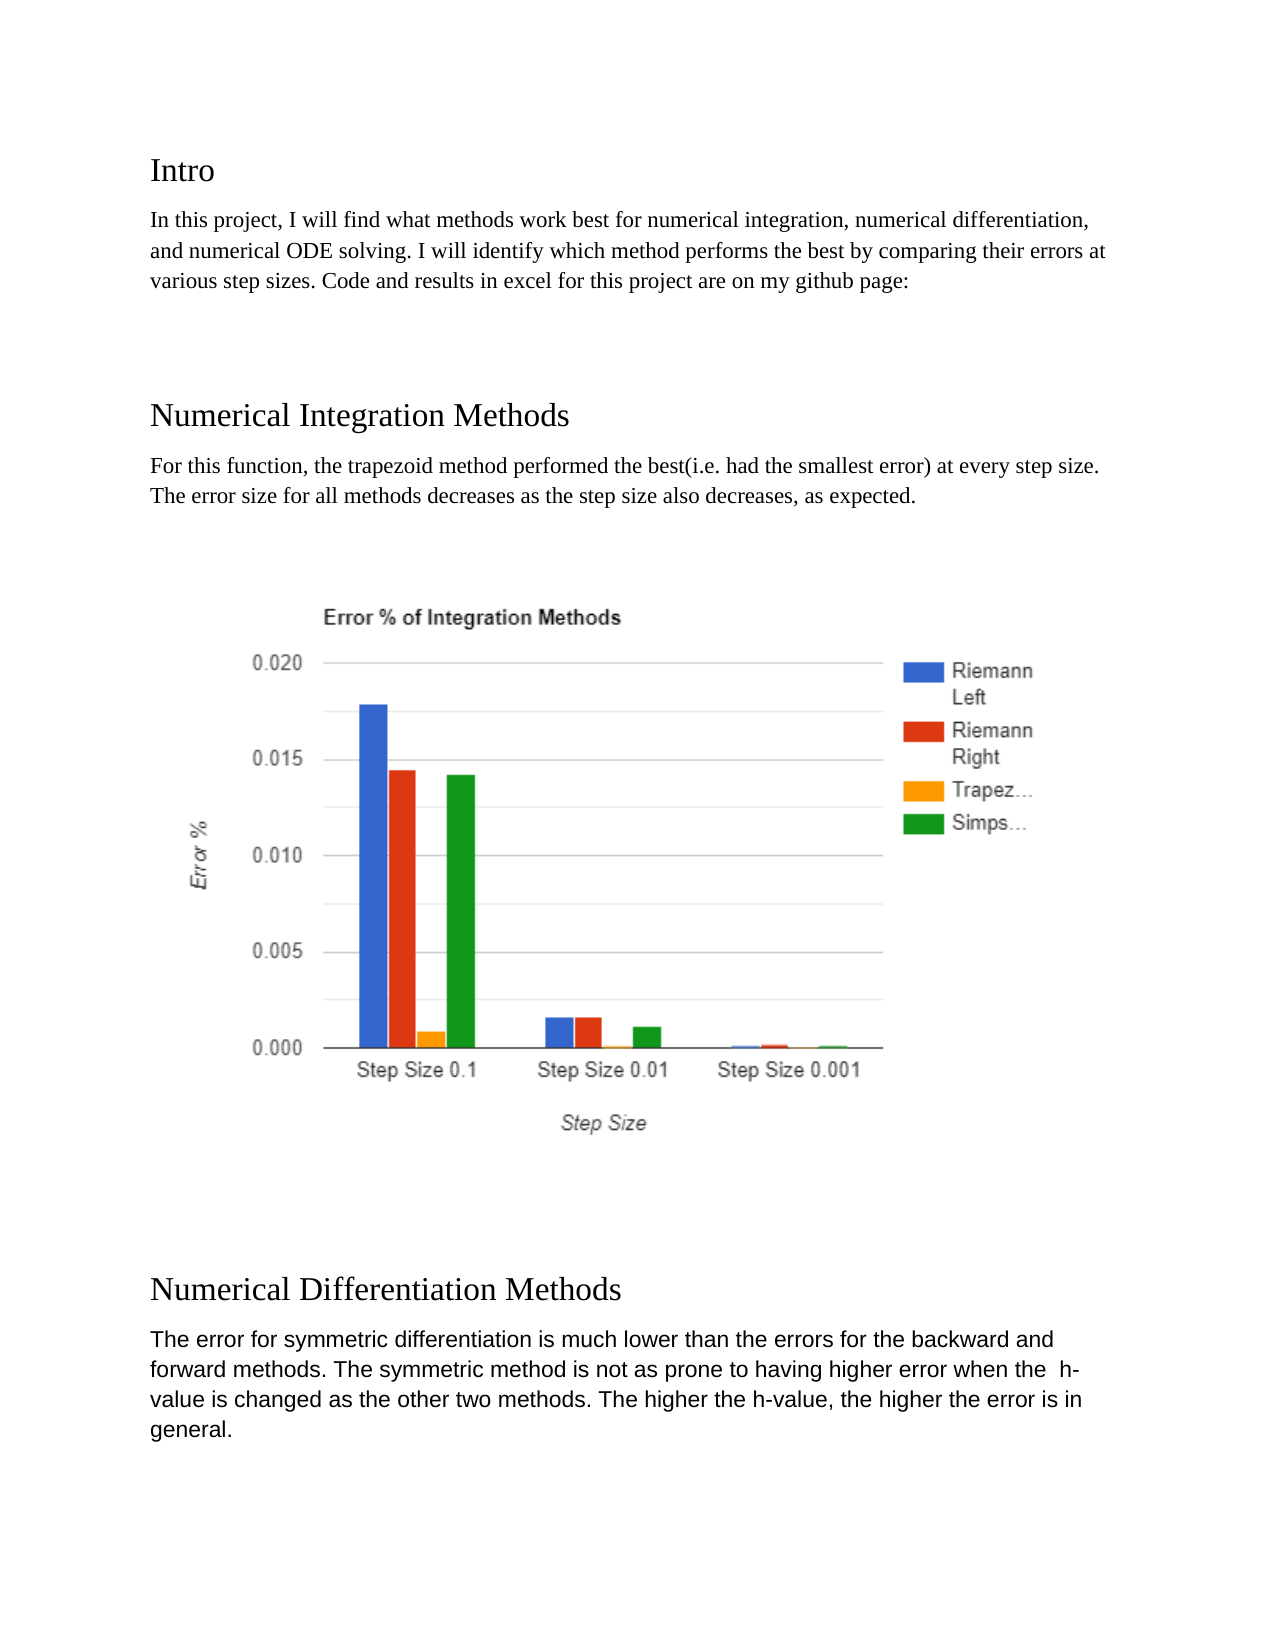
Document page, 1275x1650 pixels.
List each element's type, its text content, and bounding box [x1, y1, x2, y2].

text The error for symmetric differentiation is much lower than the errors for the backward and forward methods. The symmetric method is not as prone to having higher error when the h-value is changed as the other two methods. The higher the h-value, the higher the error is in general. [150, 1326, 1125, 1443]
subtitle Intro [150, 150, 1125, 188]
subtitle Numerical Integration Methods [150, 395, 1125, 433]
text In this project, I will find what methods work best for numerical integration, numerical differentiation, and numerical ODE solving. I will identify which method performs the best by comparing their errors at various step sizes. Code and results in excel for this project are on my github page: [150, 207, 1125, 293]
picture [150, 542, 1057, 1168]
subtitle Numerical Differentiation Methods [150, 1269, 1125, 1307]
text For this function, the trapezoid method performed the best(i.e. had the smallest error) at every step size. The error size for all methods decreases as the step size also decreases, as expected. [150, 452, 1125, 508]
